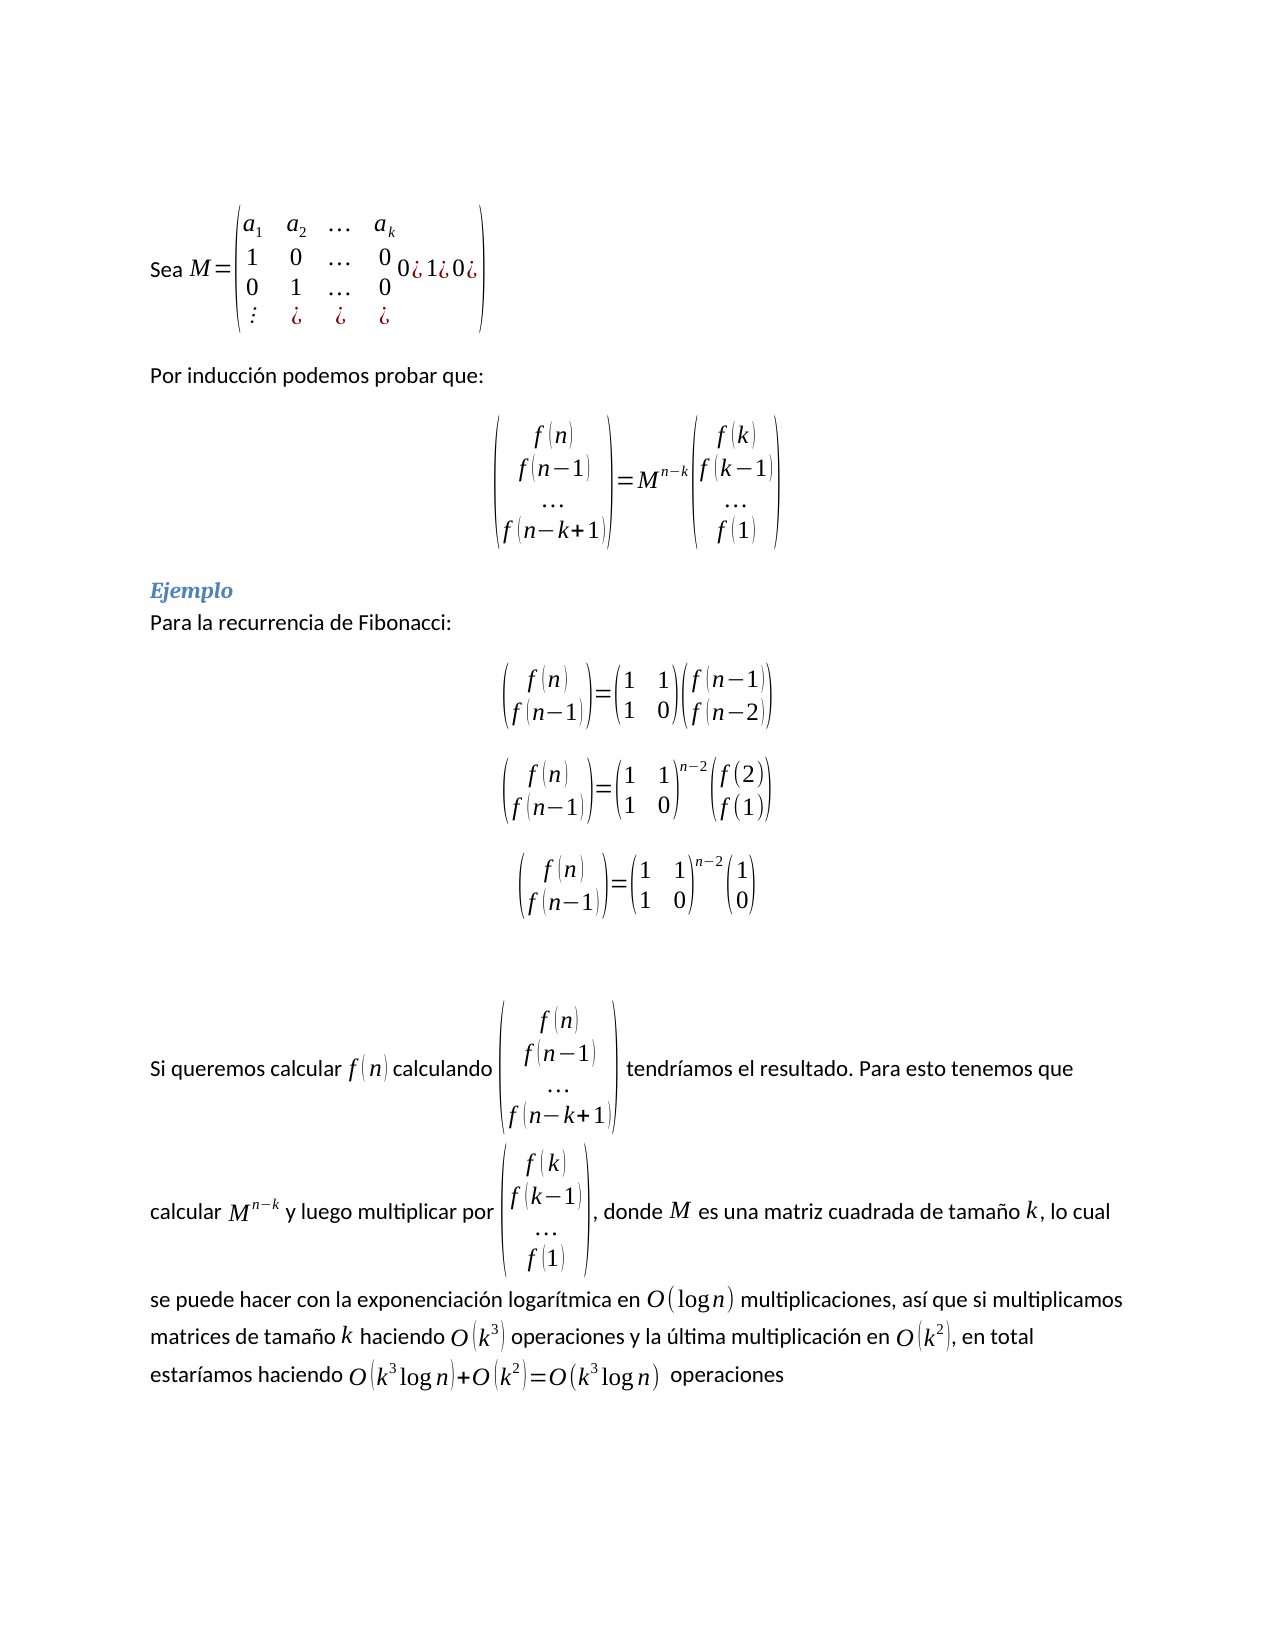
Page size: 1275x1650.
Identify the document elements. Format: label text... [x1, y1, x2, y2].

text Por inducción podemos probar que: [150, 361, 1125, 389]
subtitle Ejemplo [150, 578, 1125, 604]
text Sea [150, 203, 1125, 336]
text Si queremos calcular calculando tendríamos el resultado. Para esto tenemos que calcular y luego multiplicar por , donde es una matriz cuadrada de tamaño , lo cual se puede hacer con la exponenciación logarítmica en multiplicaciones, así que si multiplicamos matrices de tamaño haciendo operaciones y la última multiplicación en , en total estaríamos haciendo operaciones [150, 999, 1125, 1392]
text Para la recurrencia de Fibonacci: [150, 608, 1125, 636]
